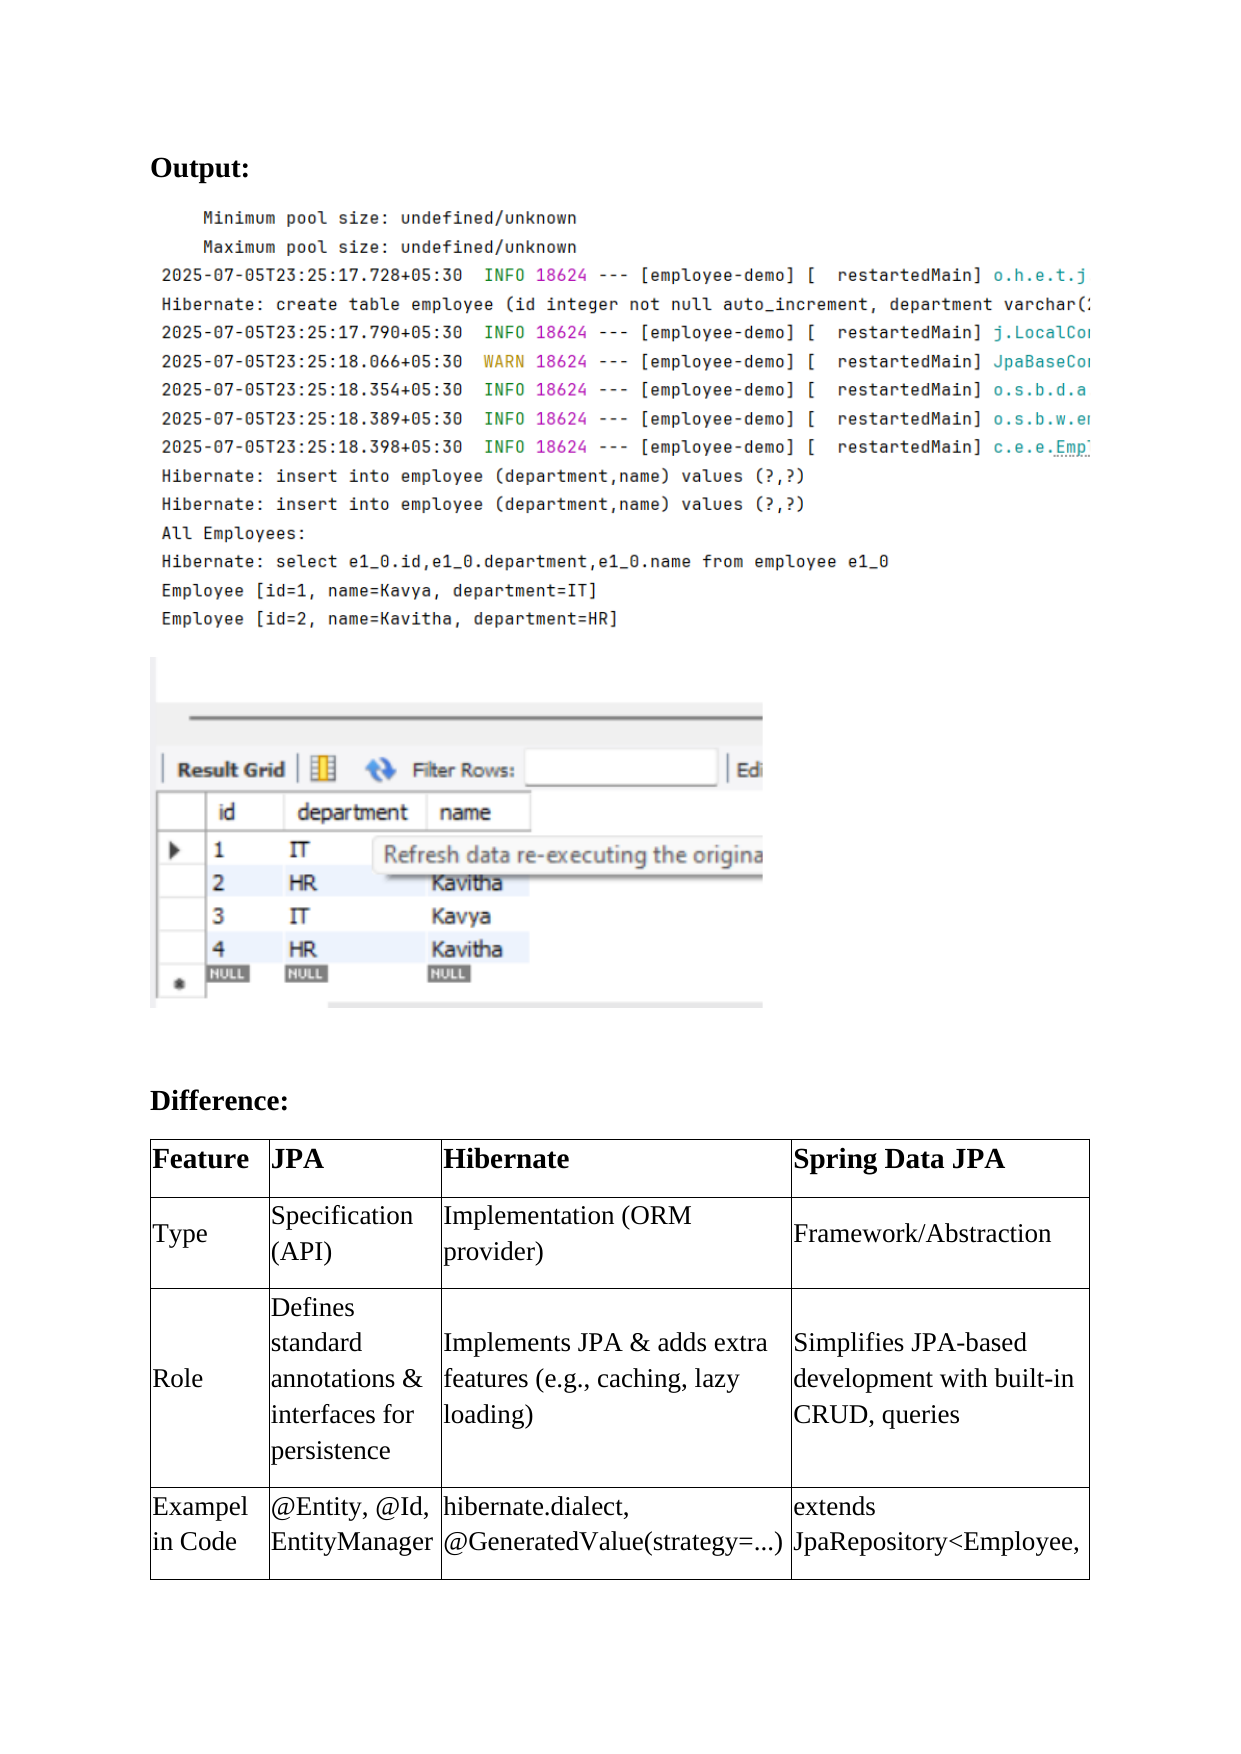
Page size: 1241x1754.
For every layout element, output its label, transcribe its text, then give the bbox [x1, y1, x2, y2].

text Difference: [150, 1083, 1090, 1117]
text Output: [150, 150, 1090, 183]
table_cell hibernate.dialect, @GeneratedValue(strategy=...) [442, 1488, 791, 1578]
table_cell extends JpaRepository<Employee, Integer> [792, 1488, 1089, 1578]
table_header Feature [151, 1140, 269, 1197]
table_cell Framework/Abstraction [792, 1198, 1089, 1288]
table_cell Defines standard annotations & interfaces for persistence [270, 1289, 441, 1487]
picture [150, 657, 763, 1008]
picture [150, 205, 1091, 637]
table_cell Simplifies JPA-based development with built-in CRUD, queries [792, 1289, 1089, 1487]
table_cell Type [151, 1198, 269, 1288]
table_cell Specification (API) [270, 1198, 441, 1288]
table_cell Exampel in Code [151, 1488, 269, 1578]
table_header JPA [270, 1140, 441, 1197]
table_cell Role [151, 1289, 269, 1487]
table_cell Implements JPA & adds extra features (e.g., caching, lazy loading) [442, 1289, 791, 1487]
table_cell Implementation (ORM provider) [442, 1198, 791, 1288]
table_header Hibernate [442, 1140, 791, 1197]
table_cell @Entity, @Id, EntityManager [270, 1488, 441, 1578]
table_header Spring Data JPA [792, 1140, 1089, 1197]
